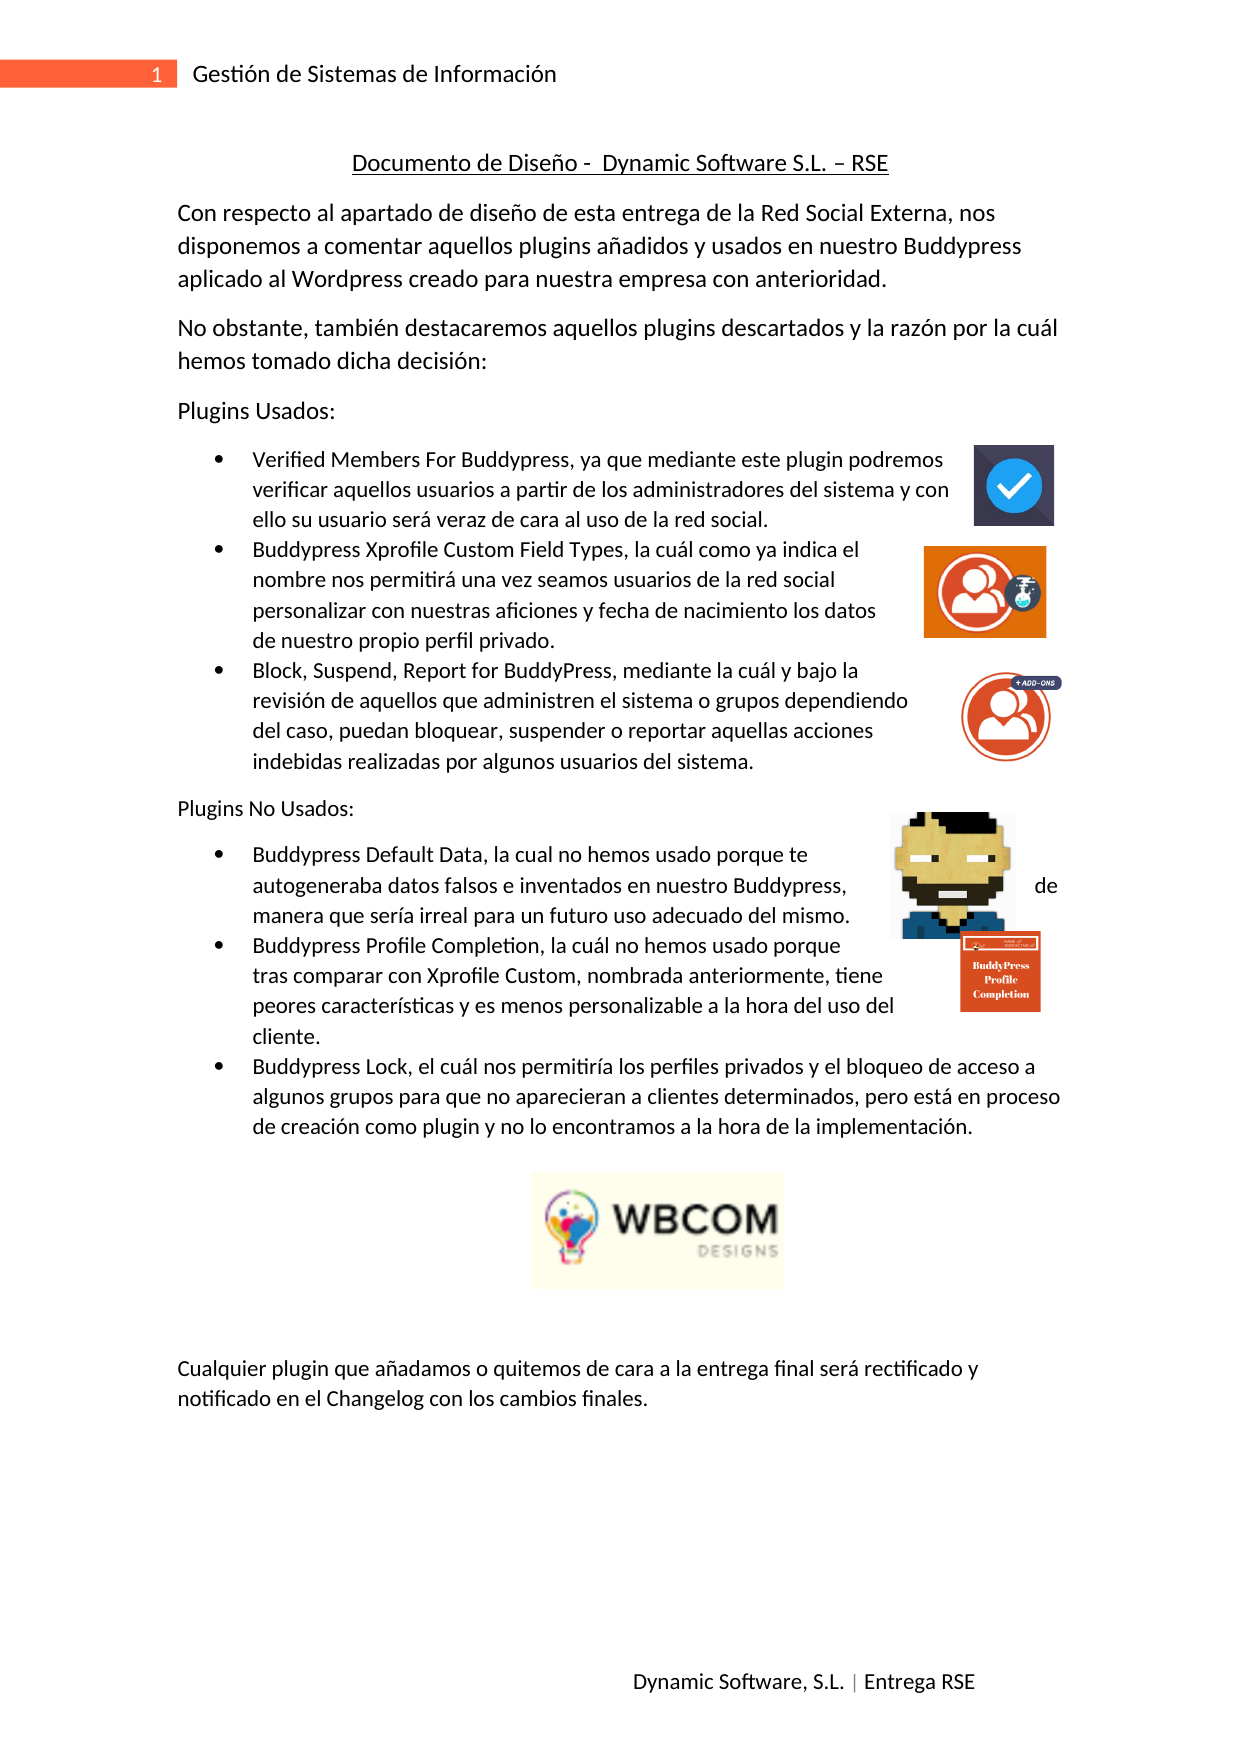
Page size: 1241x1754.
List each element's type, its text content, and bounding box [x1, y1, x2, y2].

text Con respecto al apartado de diseño de esta entrega de la Red Social Externa, nos disponemos a comentar aquellos plugins añadidos y usados en nuestro Buddypress aplicado al Wordpress creado para nuestra empresa con anterioridad. [177, 197, 1063, 293]
picture [973, 445, 1055, 526]
picture [531, 1172, 785, 1289]
text Plugins No Usados: [177, 794, 1063, 822]
text Cualquier plugin que añadamos o quitemos de cara a la entrega final será rectificado y notificado en el Changelog con los cambios finales. [177, 1354, 1063, 1412]
list Verified Members For Buddypress, ya que mediante este plugin podremos verificar aquellos usuarios a partir de los administradores del sistema y con ello su usuario será veraz de cara al uso de la red social. [215, 445, 1063, 533]
text No obstante, también destacaremos aquellos plugins descartados y la razón por la cuál hemos tomado dicha decisión: [177, 313, 1063, 376]
text Plugins Usados: [177, 395, 1063, 426]
list Buddypress Lock, el cuál nos permitiría los perfiles privados y el bloqueo de acceso a algunos grupos para que no aparecieran a clientes determinados, pero está en proceso de creación como plugin y no lo encontramos a la hora de la implementación. [215, 1052, 1063, 1140]
list Buddypress Xprofile Custom Field Types, la cuál como ya indica el nombre nos permitirá una vez seamos usuarios de la red social personalizar con nuestras aficiones y fecha de nacimiento los datos de nuestro propio perfil privado. [215, 535, 1063, 654]
picture [889, 812, 1041, 1012]
picture [947, 659, 1063, 775]
text Documento de Diseño - Dynamic Software S.L. – RSE [177, 148, 1063, 178]
list Buddypress Default Data, la cual no hemos usado porque te autogeneraba datos falsos e inventados en nuestro Buddypress, de manera que sería irreal para un futuro uso adecuado del mismo. [215, 841, 889, 929]
list Block, Suspend, Report for BuddyPress, mediante la cuál y bajo la revisión de aquellos que administren el sistema o grupos dependiendo del caso, puedan bloquear, suspender o reportar aquellas acciones indebidas realizadas por algunos usuarios del sistema. [215, 656, 1063, 775]
picture [923, 546, 1047, 638]
list Buddypress Profile Completion, la cuál no hemos usado porque tras comparar con Xprofile Custom, nombrada anteriormente, tiene peores características y es menos personalizable a la hora del uso del cliente. [215, 931, 1063, 1050]
